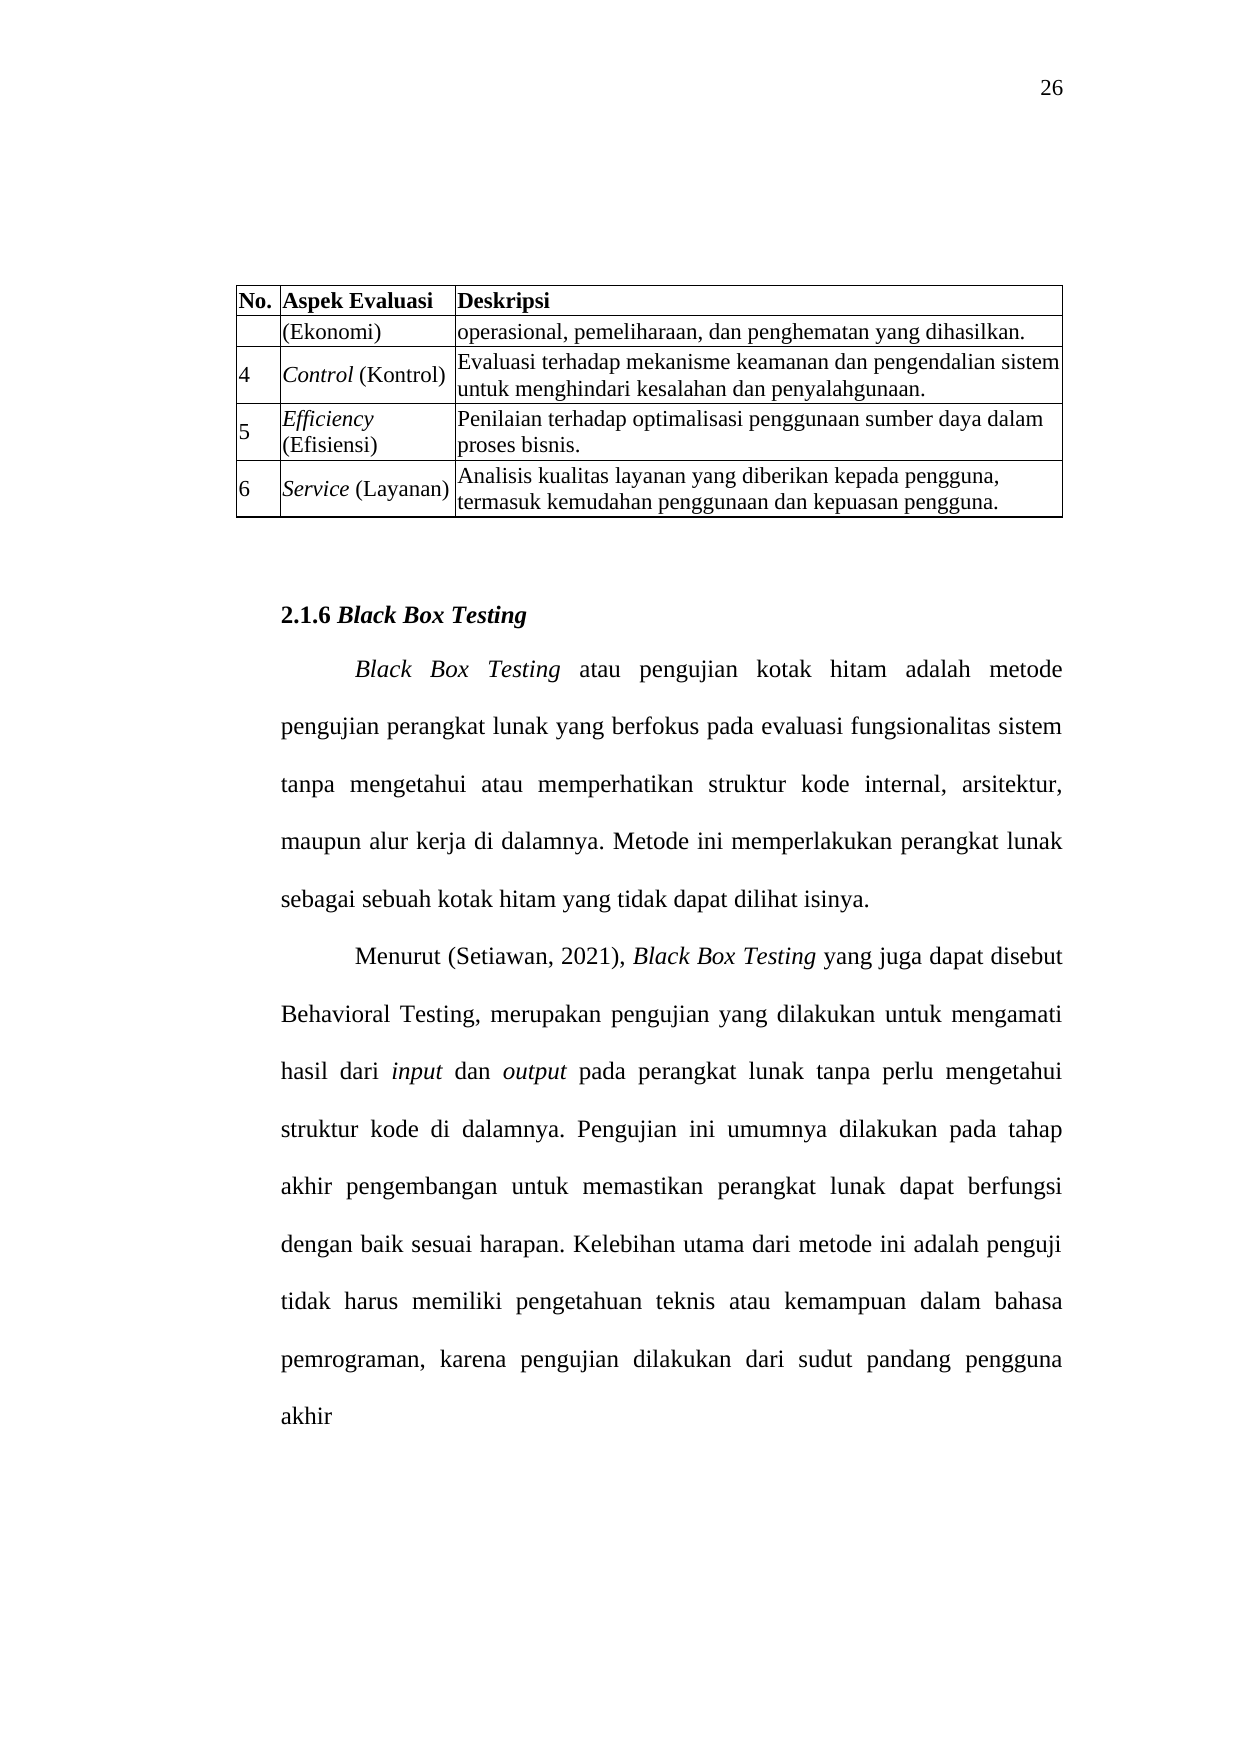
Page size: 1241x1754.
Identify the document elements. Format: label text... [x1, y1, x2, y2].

table_header Aspek Evaluasi [281, 286, 455, 315]
table_cell Economy (Ekonomi) [281, 316, 455, 346]
table_cell Penilaian terhadap optimalisasi penggunaan sumber daya dalam proses bisnis. [456, 404, 1062, 459]
table_cell 3 [237, 316, 280, 346]
table_cell Evaluasi terhadap mekanisme keamanan dan pengendalian sistem untuk menghindari kesalahan dan penyalahgunaan. [456, 347, 1062, 403]
text Black Box Testing atau pengujian kotak hitam adalah metode pengujian perangkat lunak yang berfokus pada evaluasi fungsionalitas sistem tanpa mengetahui atau memperhatikan struktur kode internal, arsitektur, maupun alur kerja di dalamnya. Metode ini memperlakukan perangkat lunak sebagai sebuah kotak hitam yang tidak dapat dilihat isinya. [281, 654, 1063, 912]
table_header No. [237, 286, 280, 315]
table_header Deskripsi [456, 286, 1062, 315]
table_cell 6 [237, 461, 280, 516]
table_cell 4 [237, 347, 280, 403]
table_cell Control (Kontrol) [281, 347, 455, 403]
text Menurut (Setiawan, 2021), Black Box Testing yang juga dapat disebut Behavioral Testing, merupakan pengujian yang dilakukan untuk mengamati hasil dari input dan output pada perangkat lunak tanpa perlu mengetahui struktur kode di dalamnya. Pengujian ini umumnya dilakukan pada tahap akhir pengembangan untuk memastikan perangkat lunak dapat berfungsi dengan baik sesuai harapan. Kelebihan utama dari metode ini adalah penguji tidak harus memiliki pengetahuan teknis atau kemampuan dalam bahasa pemrograman, karena pengujian dilakukan dari sudut pandang pengguna akhir [281, 941, 1063, 1430]
table_cell Analisis kualitas layanan yang diberikan kepada pengguna, termasuk kemudahan penggunaan dan kepuasan pengguna. [456, 461, 1062, 516]
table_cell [456, 316, 1062, 346]
table_cell 5 [237, 404, 280, 459]
text 2.1.6 Black Box Testing [281, 600, 1063, 629]
table_cell Service (Layanan) [281, 461, 455, 516]
table_cell Efficiency (Efisiensi) [281, 404, 455, 459]
